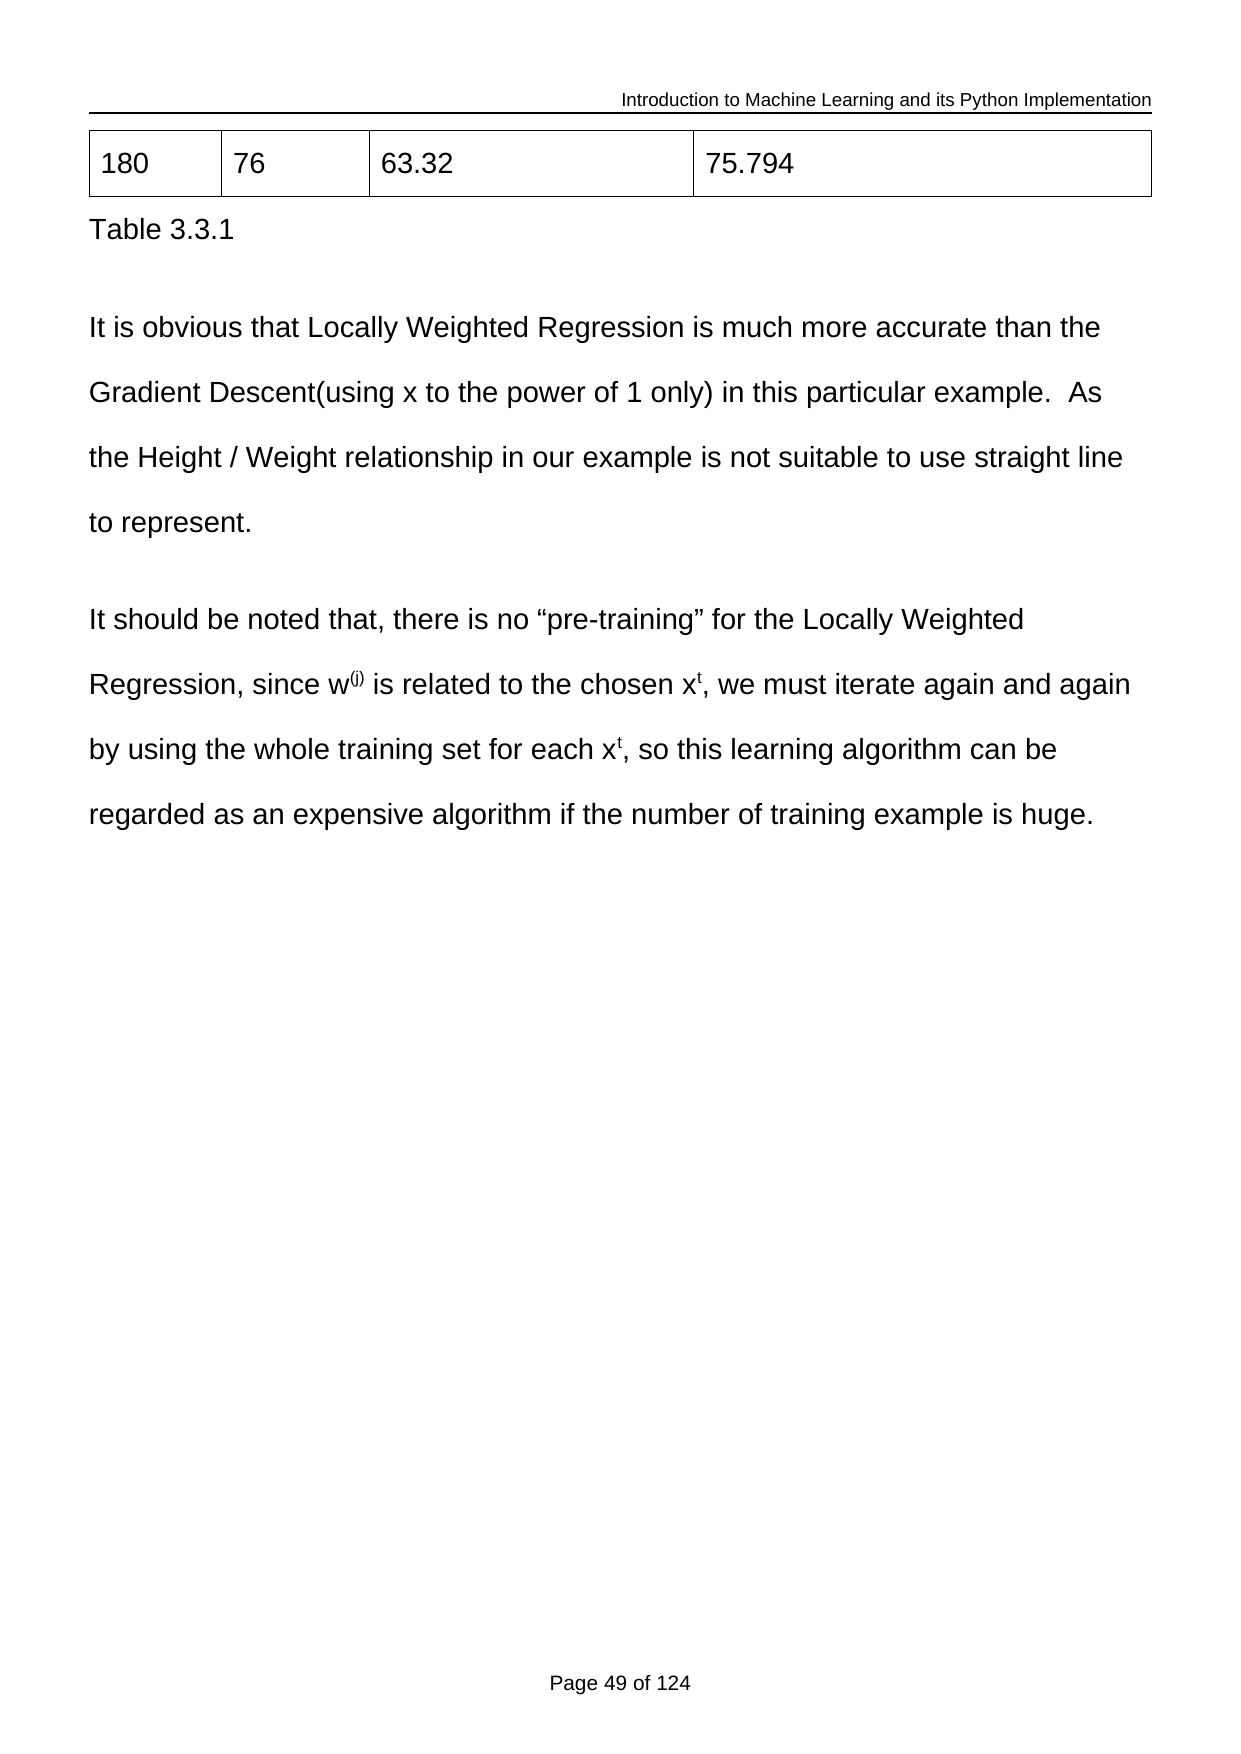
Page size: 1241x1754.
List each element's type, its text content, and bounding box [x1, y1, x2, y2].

text It should be noted that, there is no “pre-training” for the Locally Weighted Regression, since w(j) is related to the chosen xt, we must iterate again and again by using the whole training set for each xt, so this learning algorithm can be regarded as an expensive algorithm if the number of training example is huge. [89, 587, 1152, 847]
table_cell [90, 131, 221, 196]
text It is obvious that Locally Weighted Regression is much more accurate than the Gradient Descent(using x to the power of 1 only) in this particular example. As the Height / Weight relationship in our example is not suitable to use straight line to represent. [89, 294, 1152, 554]
text Table 3.3.1 [89, 197, 1152, 262]
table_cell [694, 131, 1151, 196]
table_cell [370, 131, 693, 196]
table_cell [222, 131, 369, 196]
